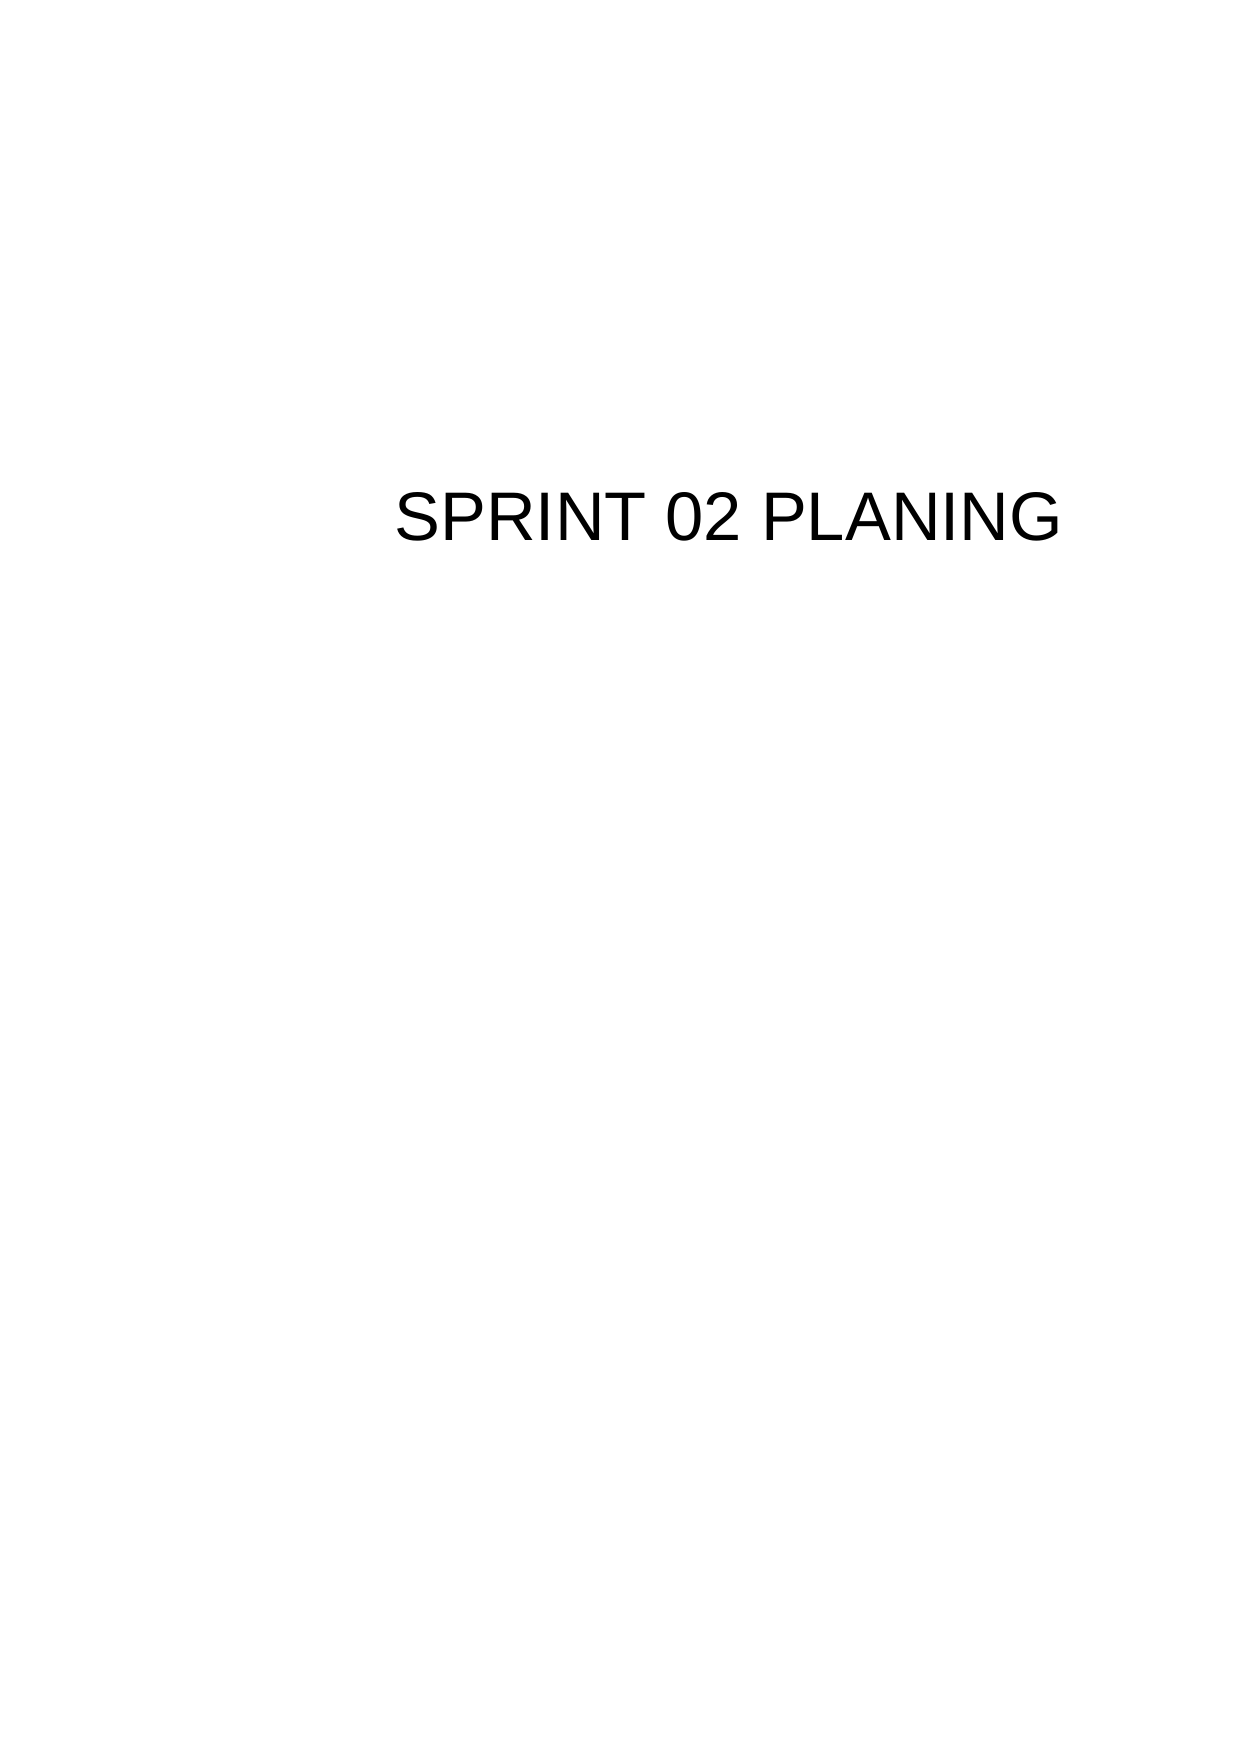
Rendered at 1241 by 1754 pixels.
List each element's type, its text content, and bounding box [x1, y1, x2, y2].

text SPRINT 02 PLANING [177, 476, 1063, 555]
